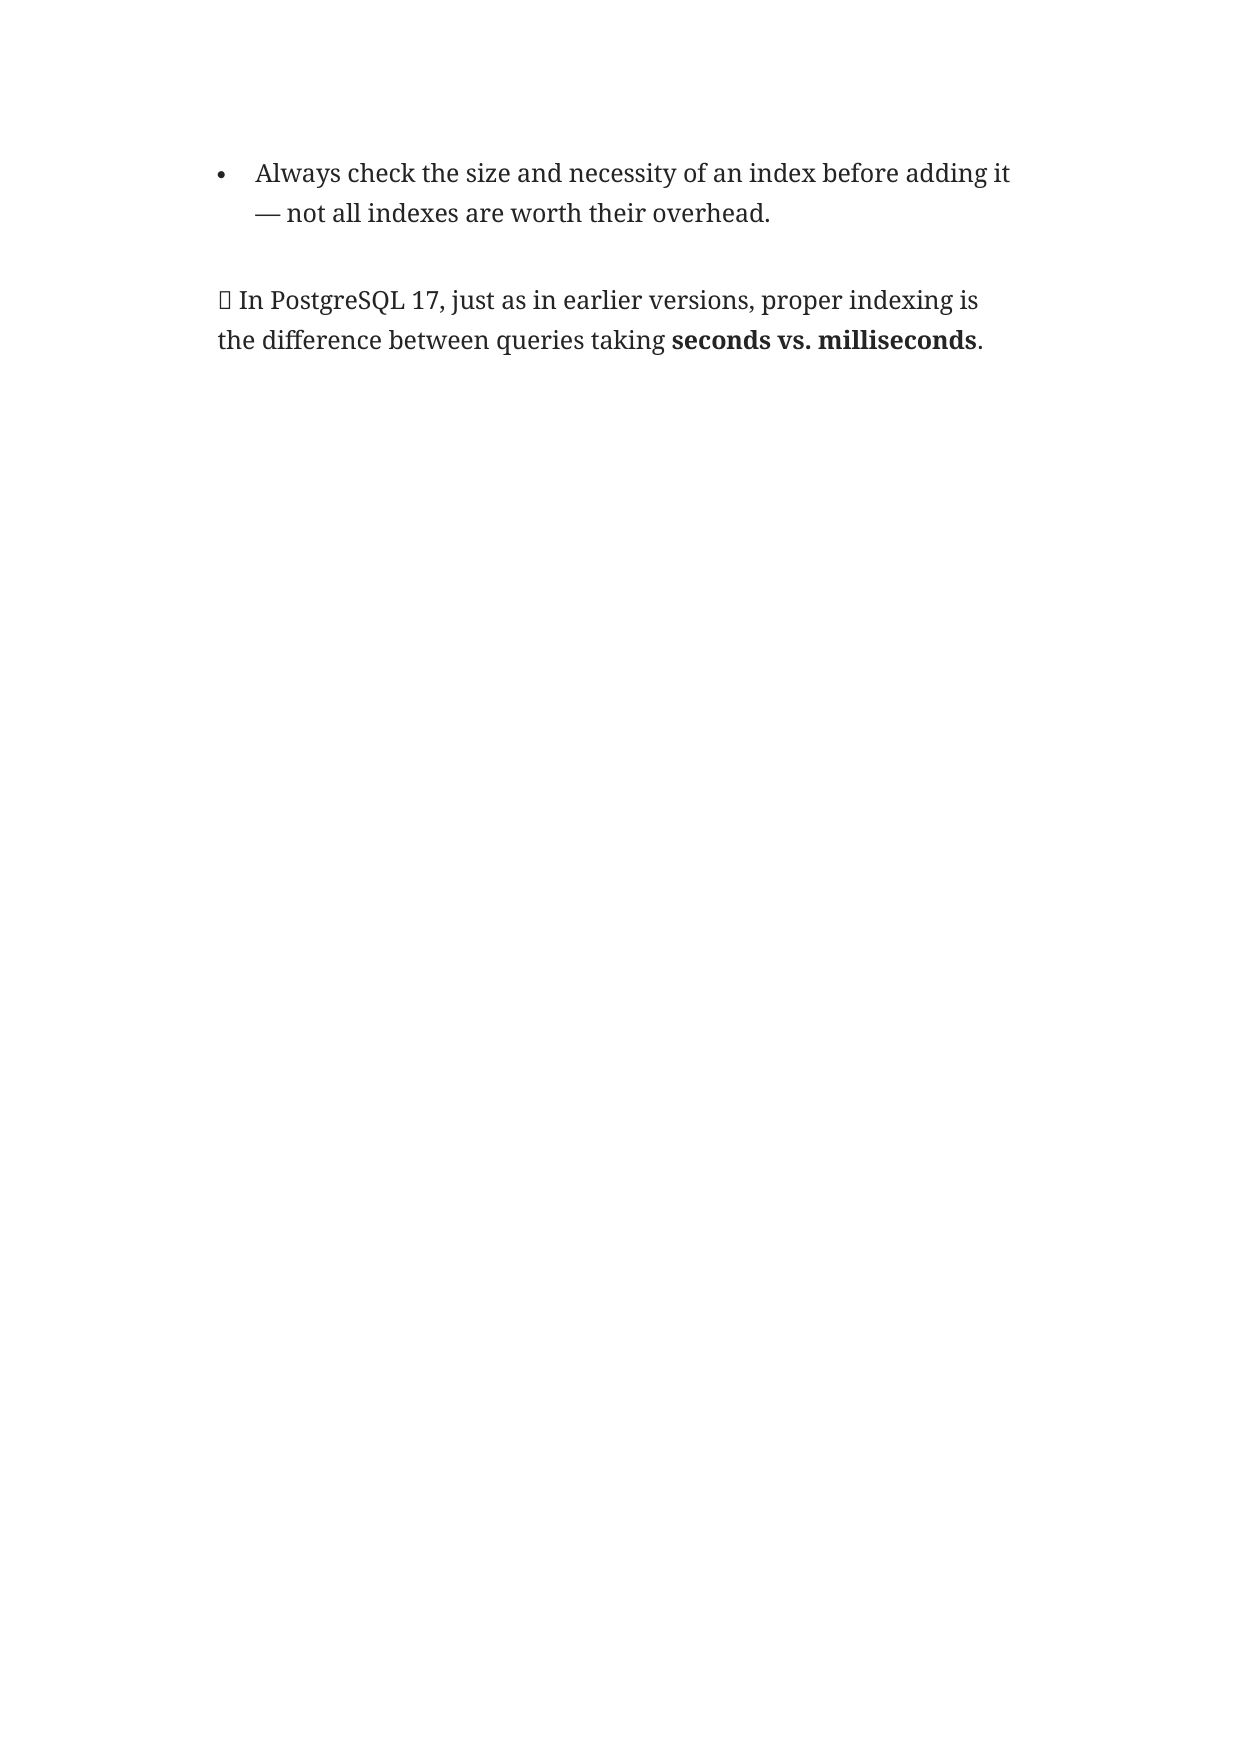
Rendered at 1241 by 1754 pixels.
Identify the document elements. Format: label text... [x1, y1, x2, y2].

text ✅ In PostgreSQL 17, just as in earlier versions, proper indexing is the difference between queries taking seconds vs. milliseconds. [217, 277, 1023, 357]
list Always check the size and necessity of an index before adding it — not all indexes are worth their overhead. [218, 150, 1023, 230]
